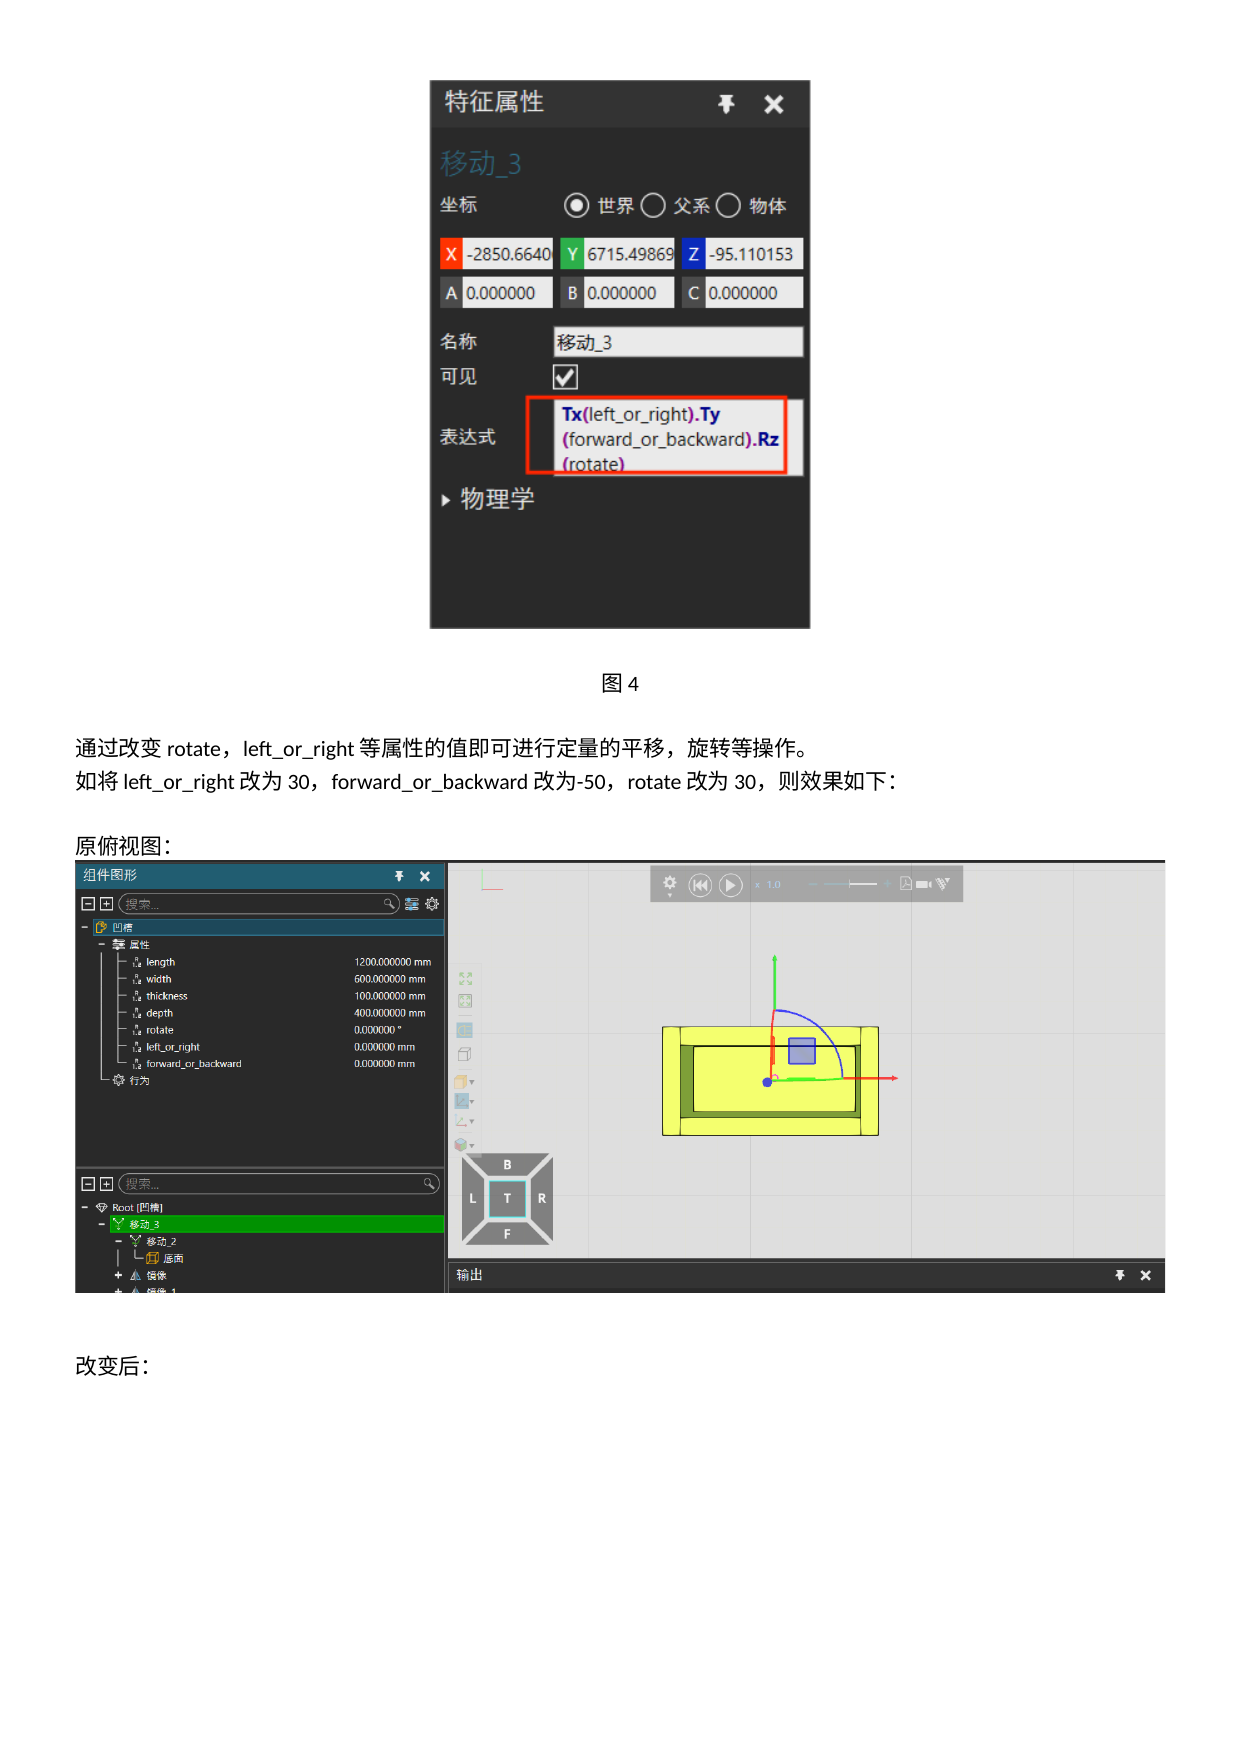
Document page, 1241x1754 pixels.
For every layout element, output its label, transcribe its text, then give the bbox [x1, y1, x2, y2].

list 如将left_or_right改为30，forward_or_backward改为-50，rotate改为30，则效果如下： [75, 763, 1165, 796]
list 改变后： [75, 1348, 1165, 1381]
picture [429, 80, 811, 629]
list 通过改变rotate，left_or_right等属性的值即可进行定量的平移，旋转等操作。 [75, 731, 1165, 763]
list 原俯视图： [75, 828, 1165, 860]
list 图4 [75, 666, 1165, 698]
picture [75, 860, 1166, 1293]
